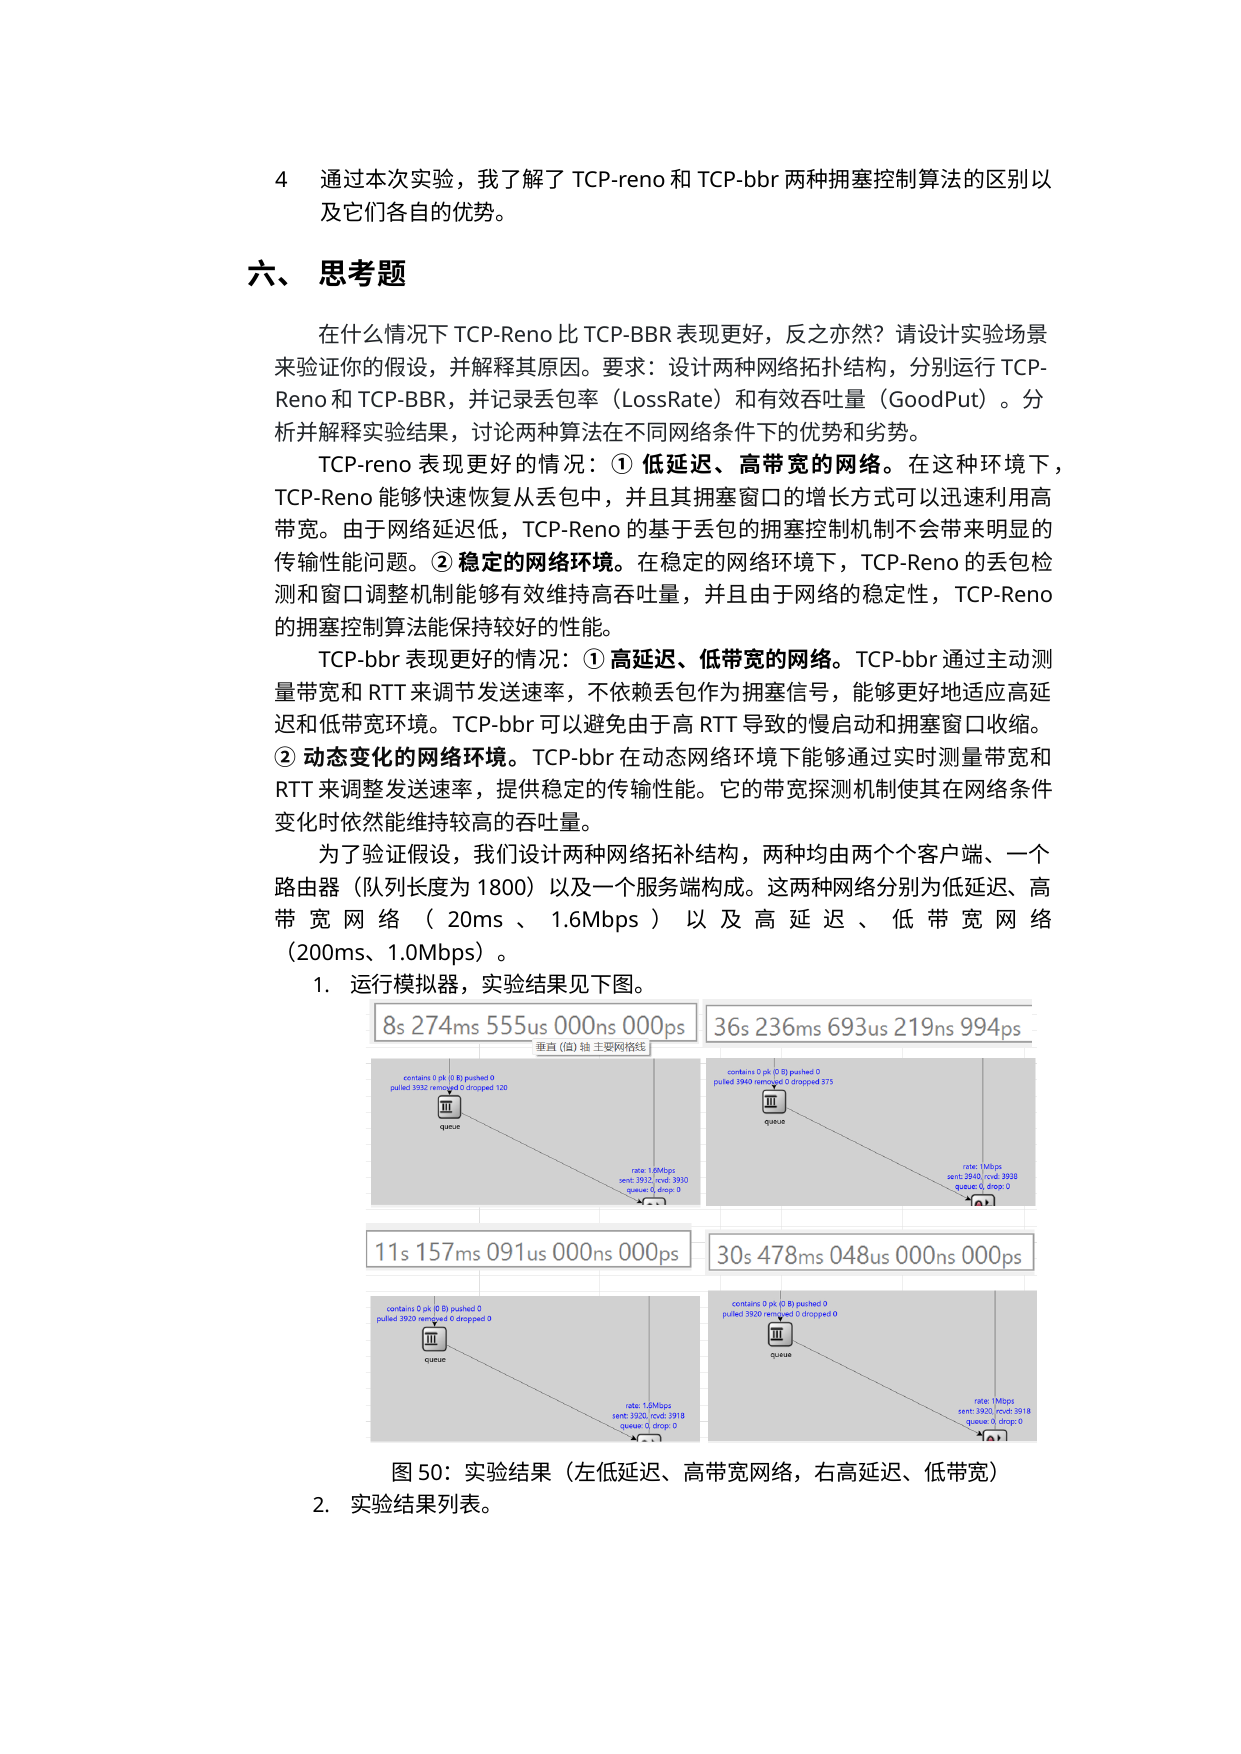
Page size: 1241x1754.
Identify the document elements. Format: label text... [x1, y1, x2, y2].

subtitle 思考题 [248, 239, 1053, 304]
text 为了验证假设，我们设计两种网络拓补结构，两种均由两个个客户端、一个路由器（队列长度为1800）以及一个服务端构成。这两种网络分别为低延迟、高带宽网络（20ms、1.6Mbps）以及高延迟、低带宽网络（200ms、1.0Mbps）。 [274, 837, 1053, 967]
text 在什么情况下TCP-Reno比TCP-BBR表现更好，反之亦然？请设计实验场景来验证你的假设，并解释其原因。要求：设计两种网络拓扑结构，分别运行TCP-Reno和TCP-BBR，并记录丢包率（LossRate）和有效吞吐量（GoodPut）。分析并解释实验结果，讨论两种算法在不同网络条件下的优势和劣势。 [274, 317, 1053, 447]
picture [365, 999, 1037, 1443]
text TCP-reno表现更好的情况：① 低延迟、高带宽的网络。在这种环境下，TCP-Reno能够快速恢复从丢包中，并且其拥塞窗口的增长方式可以迅速利用高带宽。由于网络延迟低，TCP-Reno的基于丢包的拥塞控制机制不会带来明显的传输性能问题。② 稳定的网络环境。在稳定的网络环境下，TCP-Reno的丢包检测和窗口调整机制能够有效维持高吞吐量，并且由于网络的稳定性，TCP-Reno的拥塞控制算法能保持较好的性能。 [274, 447, 1053, 489]
text TCP-bbr表现更好的情况：① 高延迟、低带宽的网络。TCP-bbr通过主动测量带宽和RTT来调节发送速率，不依赖丢包作为拥塞信号，能够更好地适应高延迟和低带宽环境。TCP-bbr可以避免由于高RTT导致的慢启动和拥塞窗口收缩。② 动态变化的网络环境。TCP-bbr在动态网络环境下能够通过实时测量带宽和RTT来调整发送速率，提供稳定的传输性能。它的带宽探测机制使其在网络条件变化时依然能维持较高的吞吐量。 [274, 642, 1053, 837]
list 通过本次实验，我了解了TCP-reno和TCP-bbr两种拥塞控制算法的区别以及它们各自的优势。 [275, 162, 1053, 227]
text TCP-reno表现更好的情况：① 低延迟、高带宽的网络。在这种环境下，TCP-Reno能够快速恢复从丢包中，并且其拥塞窗口的增长方式可以迅速利用高带宽。由于网络延迟低，TCP-Reno的基于丢包的拥塞控制机制不会带来明显的传输性能问题。② 稳定的网络环境。在稳定的网络环境下，TCP-Reno的丢包检测和窗口调整机制能够有效维持高吞吐量，并且由于网络的稳定性，TCP-Reno的拥塞控制算法能保持较好的性能。 [274, 491, 1053, 642]
list 实验结果列表。 [312, 1487, 1053, 1519]
list 运行模拟器，实验结果见下图。 [312, 967, 1053, 999]
list 图50：实验结果（左低延迟、高带宽网络，右高延迟、低带宽） [350, 1454, 1053, 1487]
